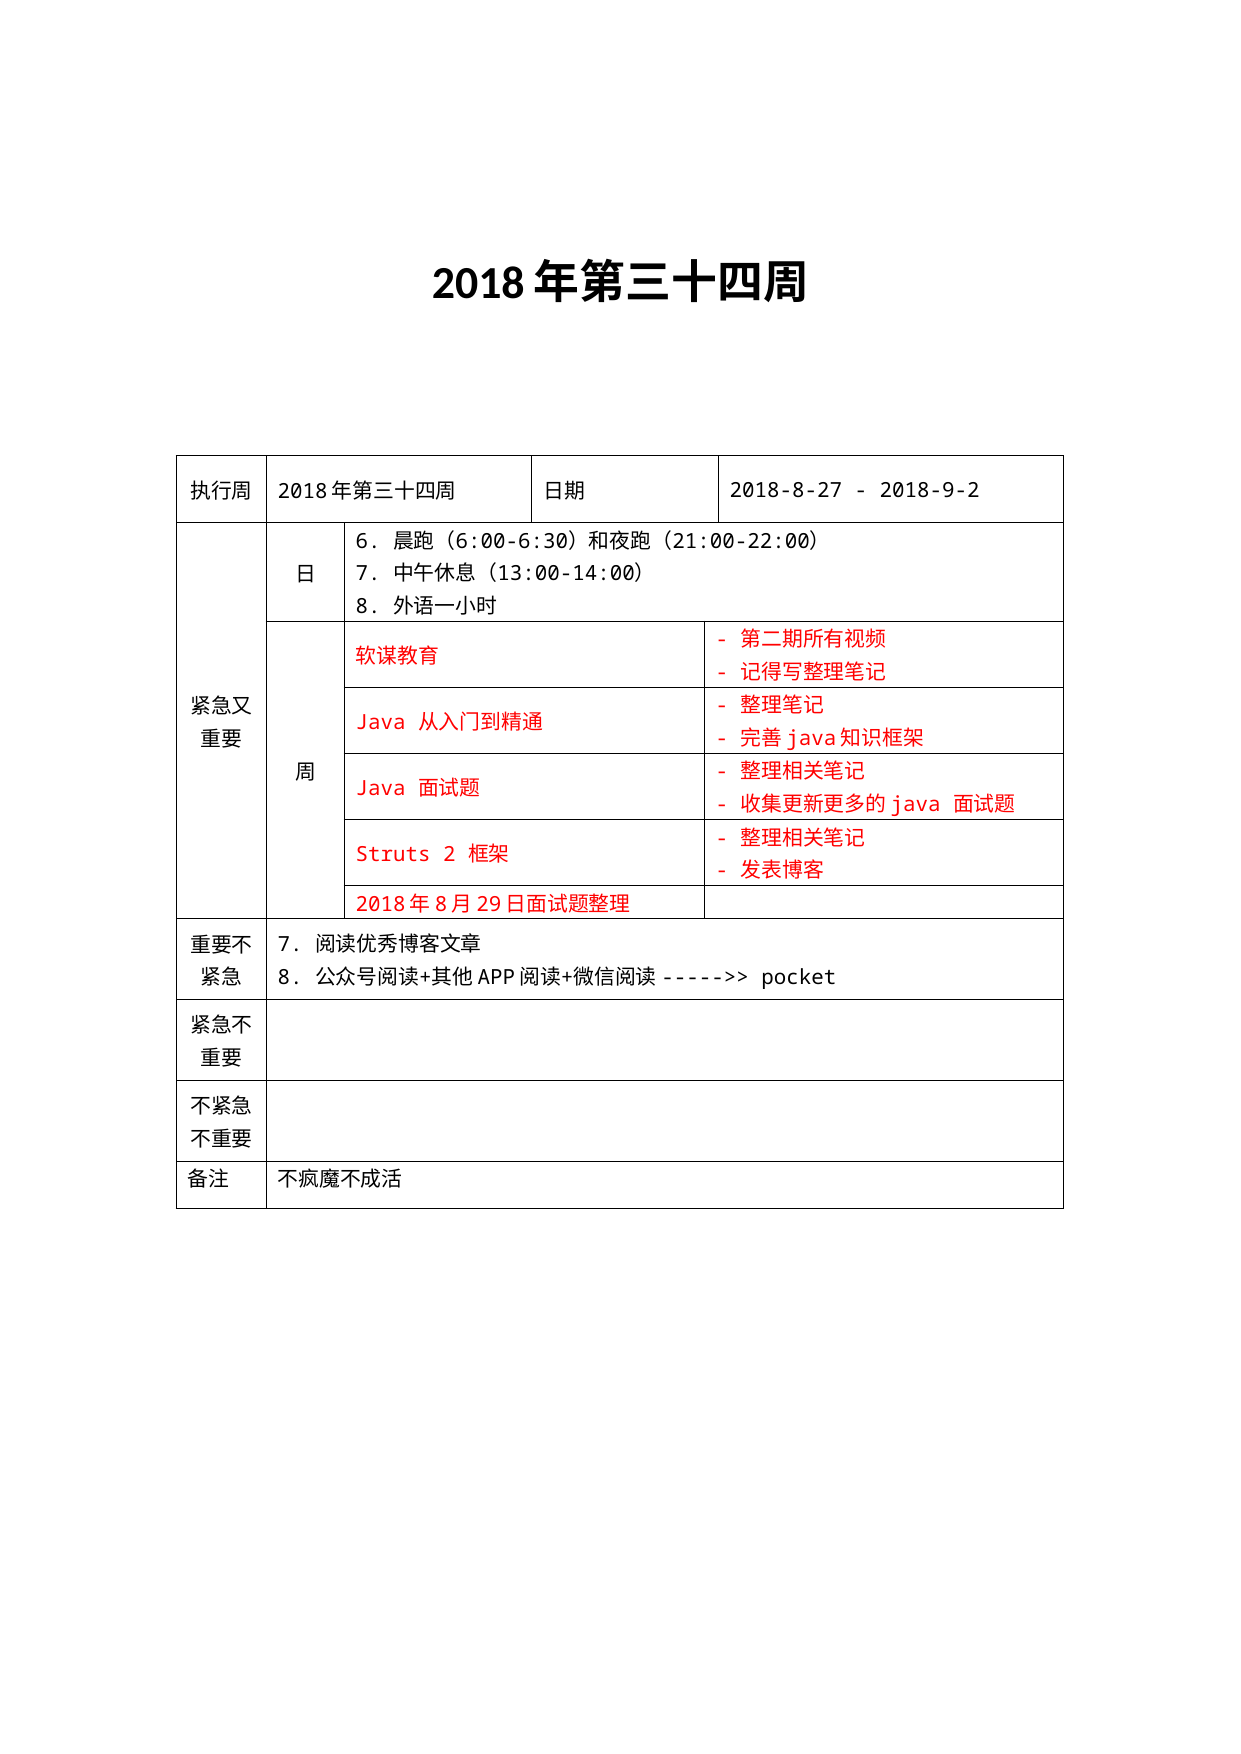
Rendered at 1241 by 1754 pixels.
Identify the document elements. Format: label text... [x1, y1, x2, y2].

table_cell - 整理相关笔记 - 发表博客 [705, 820, 1063, 885]
table_cell 晨跑（6:00-6:30）和夜跑（21:00-22:00） 中午休息（13:00-14:00） 外语一小时 [345, 523, 1063, 621]
table_cell 不紧急不重要 [177, 1081, 266, 1161]
subtitle 2018年第三十四周 [187, 230, 1053, 327]
table_cell Java 从入门到精通 [345, 688, 704, 753]
table_cell [267, 1081, 1063, 1161]
table_cell 重要不紧急 [177, 919, 266, 999]
table_cell [705, 886, 1063, 918]
table_cell 阅读优秀博客文章 公众号阅读+其他APP阅读+微信阅读 ----->> pocket [267, 919, 1063, 999]
table_cell - 整理笔记 - 完善java知识框架 [705, 688, 1063, 753]
table_cell 不疯魔不成活 [267, 1162, 1063, 1208]
table_cell 备注 [177, 1162, 266, 1208]
table_cell 紧急不重要 [177, 1000, 266, 1080]
table_cell - 整理相关笔记 - 收集更新更多的java 面试题 [705, 754, 1063, 819]
table_cell - 第二期所有视频 - 记得写整理笔记 [705, 622, 1063, 687]
table_cell 日 [267, 523, 344, 621]
table_cell 2018年8月29日面试题整理 [345, 886, 704, 918]
table_cell 紧急又重要 [177, 523, 266, 918]
table_cell Struts 2 框架 [345, 820, 704, 885]
table_cell 周 [267, 622, 344, 918]
table_header 执行周 [177, 456, 266, 522]
table_cell Java 面试题 [345, 754, 704, 819]
table_header 2018-8-27 - 2018-9-2 [719, 456, 1063, 522]
table_header 2018年第三十四周 [267, 456, 531, 522]
table_header 日期 [532, 456, 718, 522]
table_cell [267, 1000, 1063, 1080]
table_cell 软谋教育 [345, 622, 704, 687]
